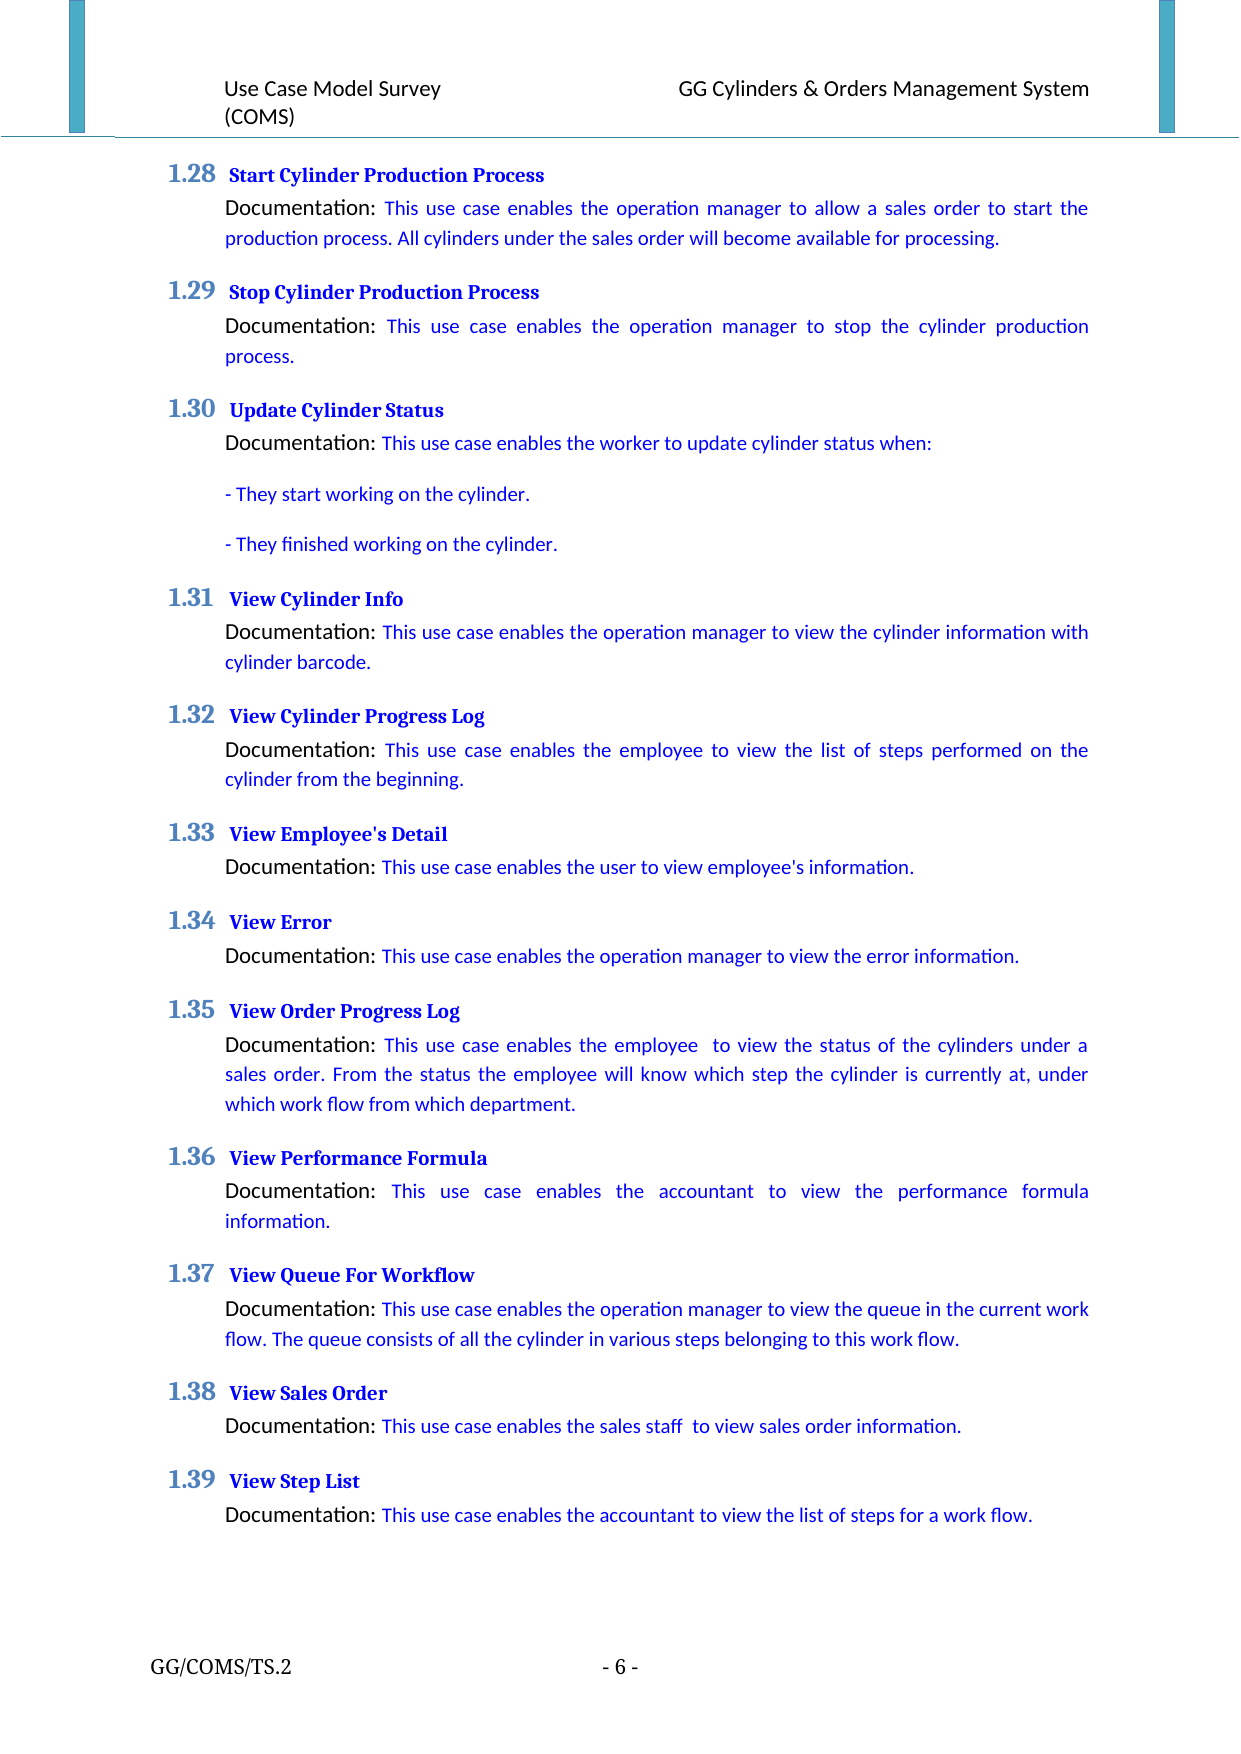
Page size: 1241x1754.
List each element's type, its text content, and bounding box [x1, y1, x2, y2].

text Documentation: This use case enables the accountant to view the list of steps for a work flow. [225, 1500, 1090, 1528]
text Documentation: This use case enables the user to view employee's information. [225, 852, 1090, 880]
text Documentation: This use case enables the operation manager to allow a sales order to start the production process. All cylinders under the sales order will become available for processing. [225, 193, 1090, 251]
subtitle View Cylinder Info [169, 582, 1090, 613]
subtitle View Order Progress Log [169, 994, 1090, 1025]
text Documentation: This use case enables the employee to view the status of the cylinders under a sales order. From the status the employee will know which step the cylinder is currently at, under which work flow from which department. [225, 1030, 1090, 1116]
text Documentation: This use case enables the accountant to view the performance formula information. [225, 1176, 1090, 1234]
text Documentation: This use case enables the operation manager to view the error information. [225, 941, 1090, 969]
text Documentation: This use case enables the sales staff to view sales order information. [225, 1411, 1090, 1439]
subtitle View Employee's Detail [169, 817, 1090, 848]
subtitle View Queue For Workflow [169, 1258, 1090, 1289]
text Documentation: This use case enables the worker to update cylinder status when: [225, 428, 1090, 457]
text Documentation: This use case enables the operation manager to view the queue in the current work flow. The queue consists of all the cylinder in various steps belonging to this work flow. [225, 1294, 1090, 1351]
subtitle View Error [169, 905, 1090, 936]
text Documentation: This use case enables the operation manager to view the cylinder information with cylinder barcode. [225, 617, 1090, 674]
text Documentation: This use case enables the employee to view the list of steps performed on the cylinder from the beginning. [225, 735, 1090, 792]
subtitle View Sales Order [169, 1376, 1090, 1407]
text - They finished working on the cylinder. [225, 532, 1090, 557]
subtitle Start Cylinder Production Process [169, 158, 1090, 189]
subtitle View Step List [169, 1464, 1090, 1496]
subtitle View Cylinder Progress Log [169, 699, 1090, 730]
subtitle Update Cylinder Status [169, 393, 1090, 424]
text Documentation: This use case enables the operation manager to stop the cylinder production process. [225, 311, 1090, 368]
subtitle View Performance Formula [169, 1141, 1090, 1172]
text - They start working on the cylinder. [225, 482, 1090, 507]
subtitle Stop Cylinder Production Process [169, 275, 1090, 306]
